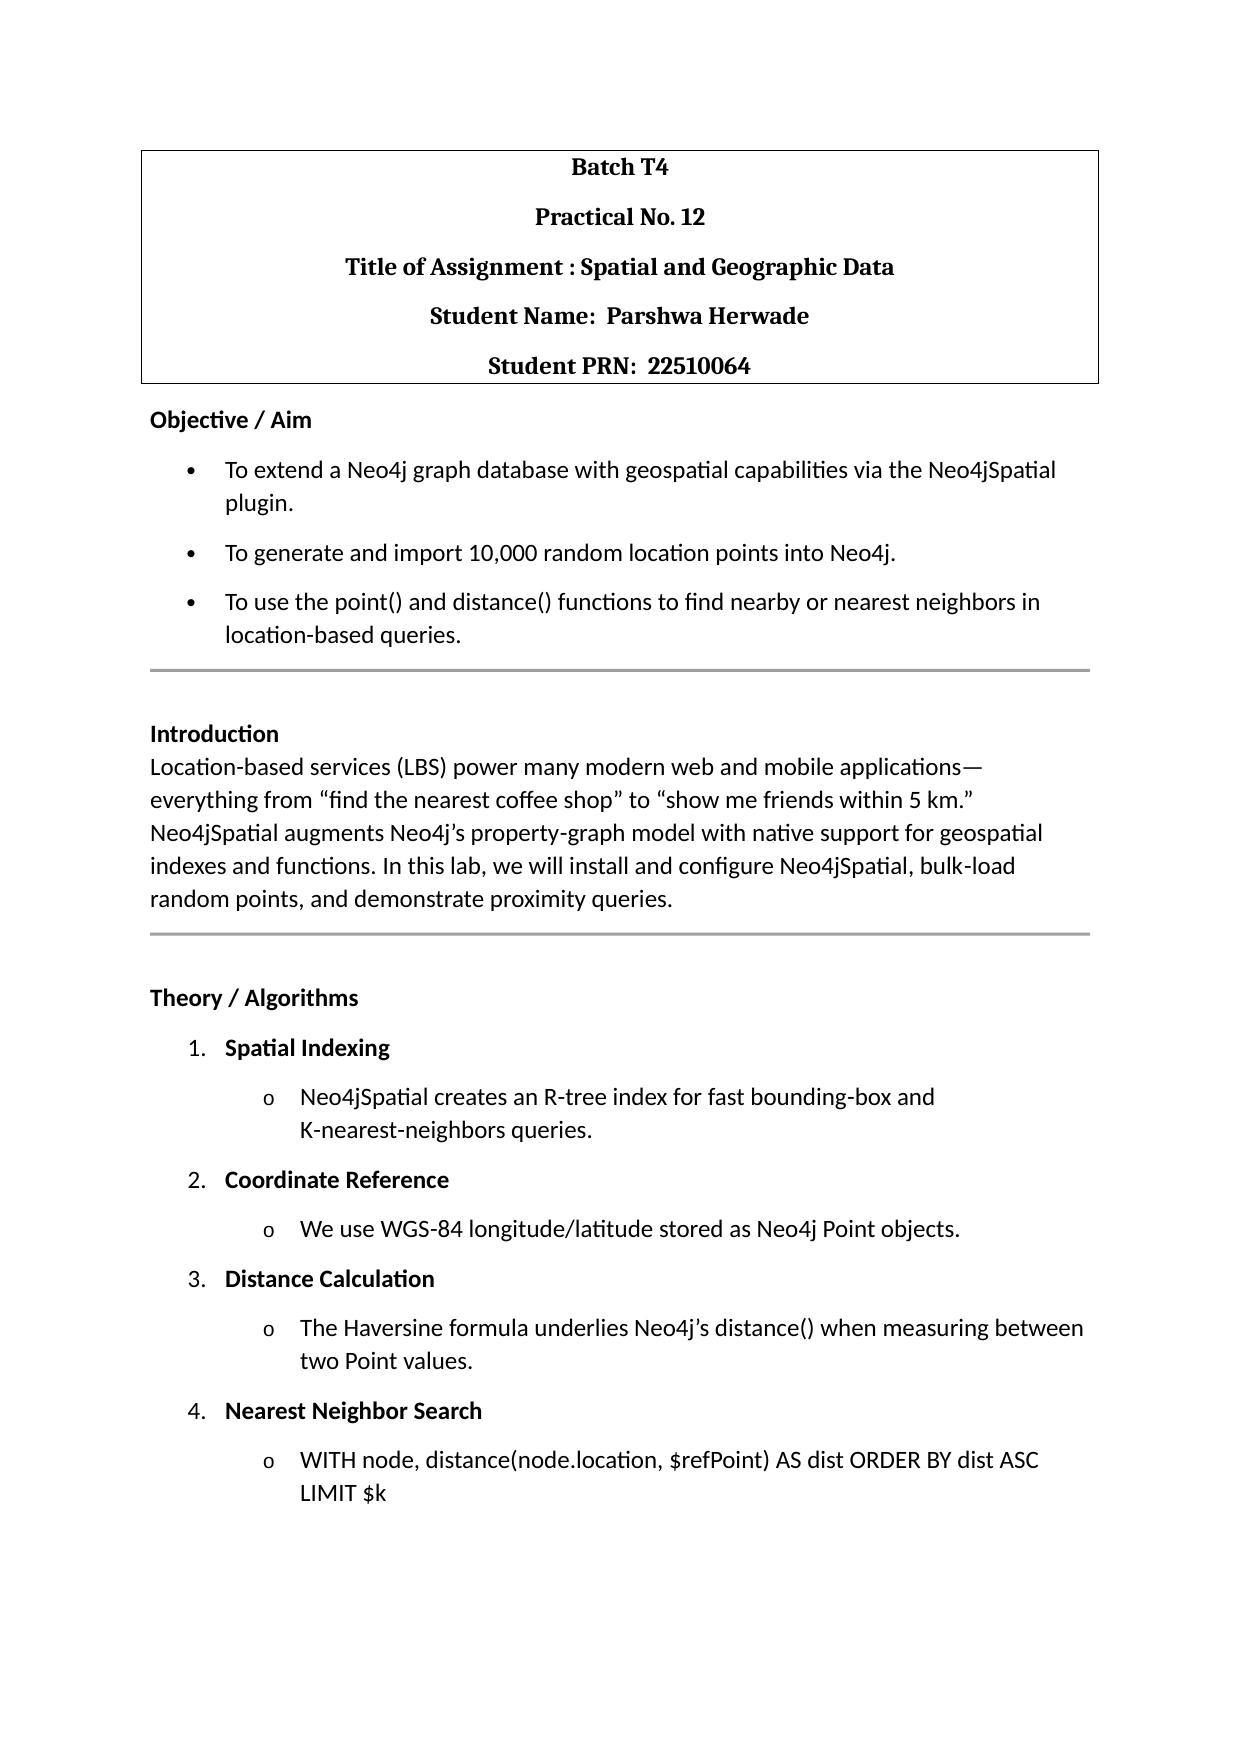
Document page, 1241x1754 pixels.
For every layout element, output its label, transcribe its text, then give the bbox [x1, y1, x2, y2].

text Objective / Aim [150, 405, 1090, 435]
list Distance Calculation [187, 1263, 1090, 1293]
list Spatial Indexing [187, 1032, 1090, 1062]
list To extend a Neo4j graph database with geospatial capabilities via the Neo4jSpatial plugin. [187, 454, 1090, 518]
list WITH node, distance(node.location, $refPoint) AS dist ORDER BY dist ASC LIMIT $k [262, 1445, 1090, 1508]
text Practical No. 12 [142, 200, 1098, 232]
list Nearest Neighbor Search [187, 1395, 1090, 1426]
text Title of Assignment : Spatial and Geographic Data [142, 249, 1098, 281]
list Coordinate Reference [187, 1164, 1090, 1194]
text Student PRN: 22510064 [142, 349, 1098, 383]
list Neo4jSpatial creates an R-tree index for fast bounding-box and K-nearest-neighbors queries. [262, 1081, 1090, 1145]
text Batch T4 [142, 151, 1098, 182]
text Theory / Algorithms [150, 982, 1090, 1013]
text Student Name: Parshwa Herwade [142, 299, 1098, 331]
list To generate and import 10,000 random location points into Neo4j. [187, 537, 1090, 567]
text Introduction Location-based services (LBS) power many modern web and mobile applications—everything from “find the nearest coffee shop” to “show me friends within 5 km.” Neo4jSpatial augments Neo4j’s property-graph model with native support for geospatial indexes and functions. In this lab, we will install and configure Neo4jSpatial, bulk-load random points, and demonstrate proximity queries. [150, 718, 1090, 913]
list We use WGS-84 longitude/latitude stored as Neo4j Point objects. [262, 1213, 1090, 1244]
list The Haversine formula underlies Neo4j’s distance() when measuring between two Point values. [262, 1313, 1090, 1376]
list To use the point() and distance() functions to find nearby or nearest neighbors in location-based queries. [187, 586, 1090, 650]
